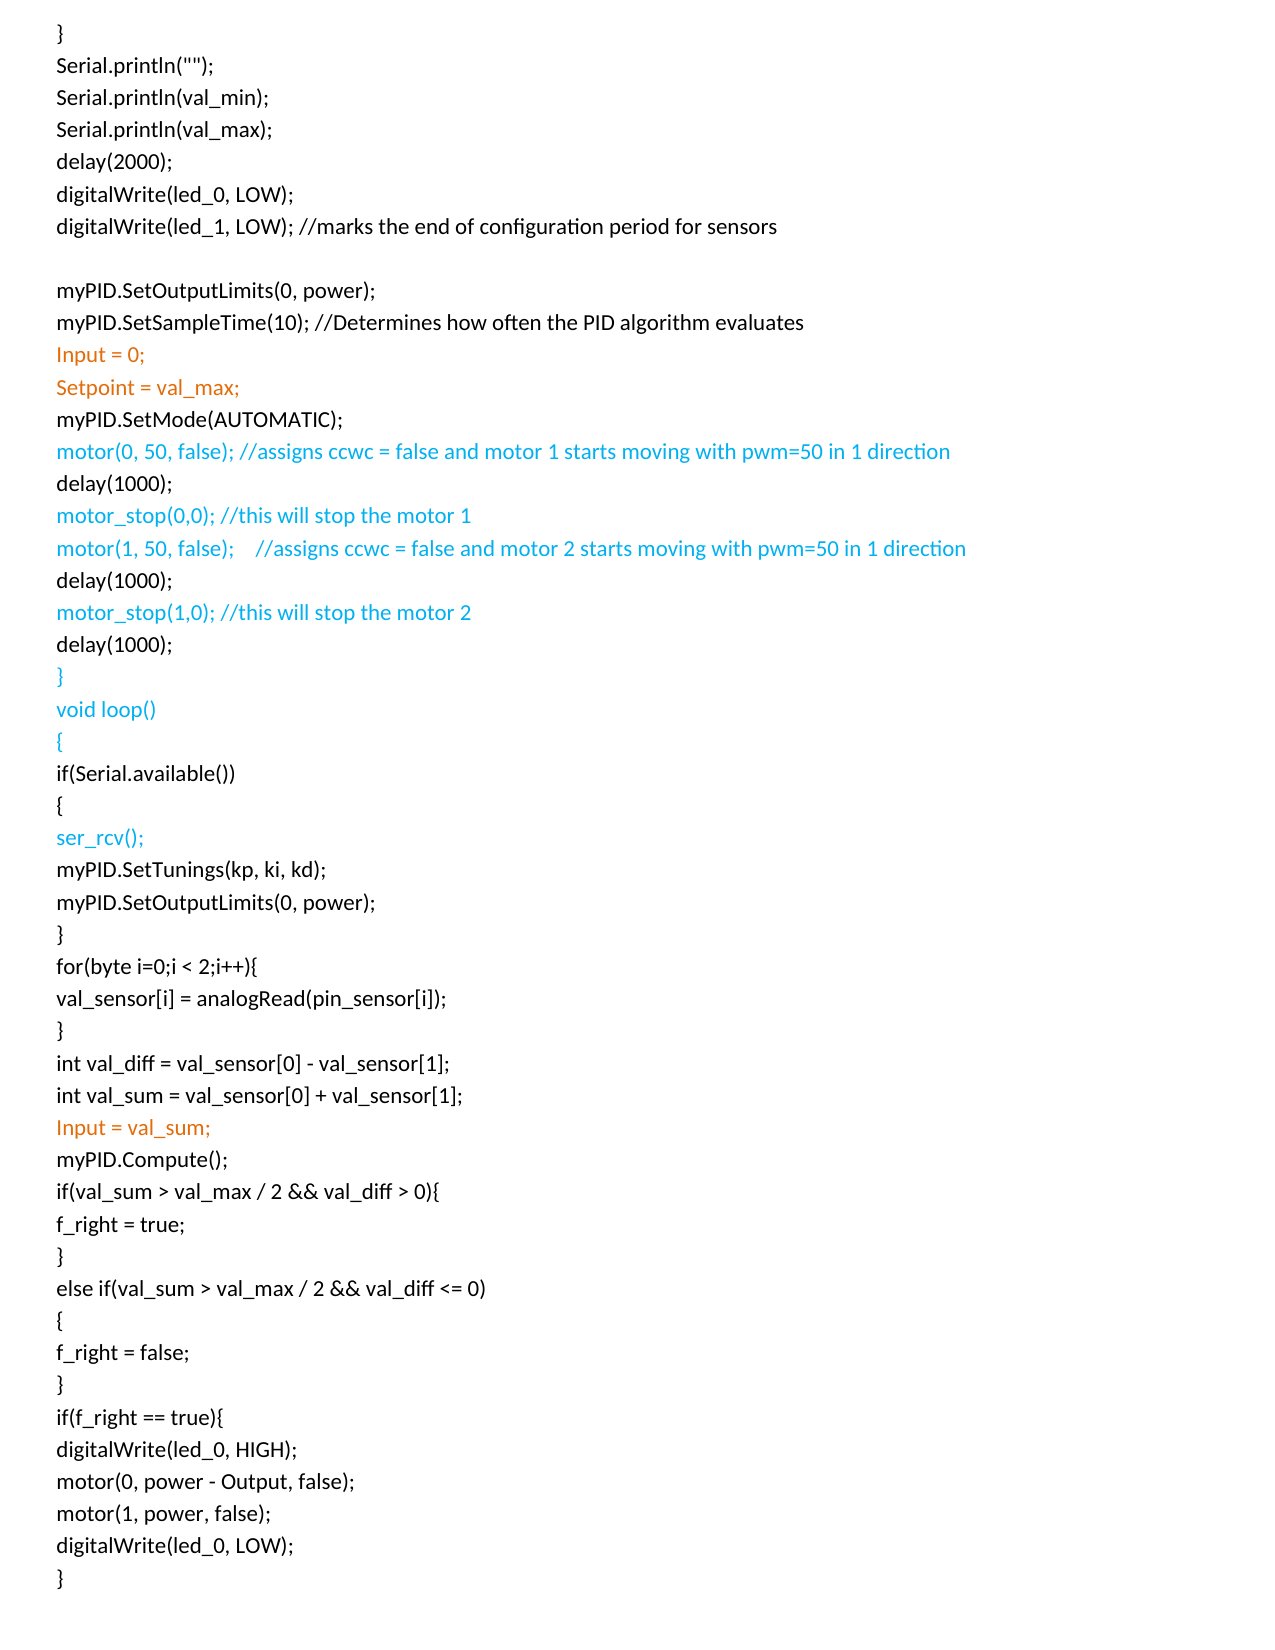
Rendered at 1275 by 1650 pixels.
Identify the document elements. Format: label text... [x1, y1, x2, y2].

text motor(0, power - Output, false); [56, 1467, 1256, 1495]
text { [56, 791, 1256, 819]
text myPID.SetSampleTime(10); //Determines how often the PID algorithm evaluates [56, 308, 1256, 336]
text int val_diff = val_sensor[0] - val_sensor[1]; [56, 1049, 1256, 1077]
text if(f_right == true){ [56, 1403, 1256, 1431]
text delay(2000); [56, 147, 1256, 176]
text motor(1, 50, false); //assigns ccwc = false and motor 2 starts moving with pwm=50 in 1 direction [56, 534, 1256, 562]
text } [56, 1242, 1256, 1270]
text digitalWrite(led_1, LOW); //marks the end of configuration period for sensors [56, 212, 1256, 240]
text { [56, 727, 1256, 755]
text void loop() [56, 695, 1256, 723]
text Serial.println(val_max); [56, 115, 1256, 143]
text myPID.SetTunings(kp, ki, kd); [56, 856, 1256, 884]
text } [56, 1564, 1256, 1592]
text f_right = true; [56, 1210, 1256, 1238]
text myPID.Compute(); [56, 1145, 1256, 1173]
text delay(1000); [56, 566, 1256, 594]
text if(val_sum > val_max / 2 && val_diff > 0){ [56, 1177, 1256, 1206]
text } [56, 662, 1256, 691]
text motor_stop(1,0); //this will stop the motor 2 [56, 598, 1256, 626]
text delay(1000); [56, 469, 1256, 497]
text digitalWrite(led_0, HIGH); [56, 1435, 1256, 1463]
text Serial.println(val_min); [56, 83, 1256, 111]
text } [56, 1371, 1256, 1399]
text Input = 0; [56, 341, 1256, 369]
text Input = val_sum; [56, 1113, 1256, 1141]
text { [56, 1306, 1256, 1334]
text delay(1000); [56, 630, 1256, 658]
text motor(0, 50, false); //assigns ccwc = false and motor 1 starts moving with pwm=50 in 1 direction [56, 437, 1256, 465]
text ser_rcv(); [56, 823, 1256, 851]
text digitalWrite(led_0, LOW); [56, 1532, 1256, 1559]
text myPID.SetMode(AUTOMATIC); [56, 405, 1256, 433]
text else if(val_sum > val_max / 2 && val_diff <= 0) [56, 1274, 1256, 1302]
text Setpoint = val_max; [56, 373, 1256, 401]
text } [56, 920, 1256, 948]
text motor(1, power, false); [56, 1499, 1256, 1527]
text digitalWrite(led_0, LOW); [56, 180, 1256, 208]
text } [56, 19, 1256, 47]
text val_sensor[i] = analogRead(pin_sensor[i]); [56, 984, 1256, 1012]
text int val_sum = val_sensor[0] + val_sensor[1]; [56, 1081, 1256, 1109]
text Serial.println(""); [56, 51, 1256, 79]
text myPID.SetOutputLimits(0, power); [56, 276, 1256, 304]
text f_right = false; [56, 1338, 1256, 1366]
text for(byte i=0;i < 2;i++){ [56, 952, 1256, 980]
text } [56, 1017, 1256, 1044]
text if(Serial.available()) [56, 759, 1256, 787]
text myPID.SetOutputLimits(0, power); [56, 888, 1256, 916]
text motor_stop(0,0); //this will stop the motor 1 [56, 502, 1256, 529]
